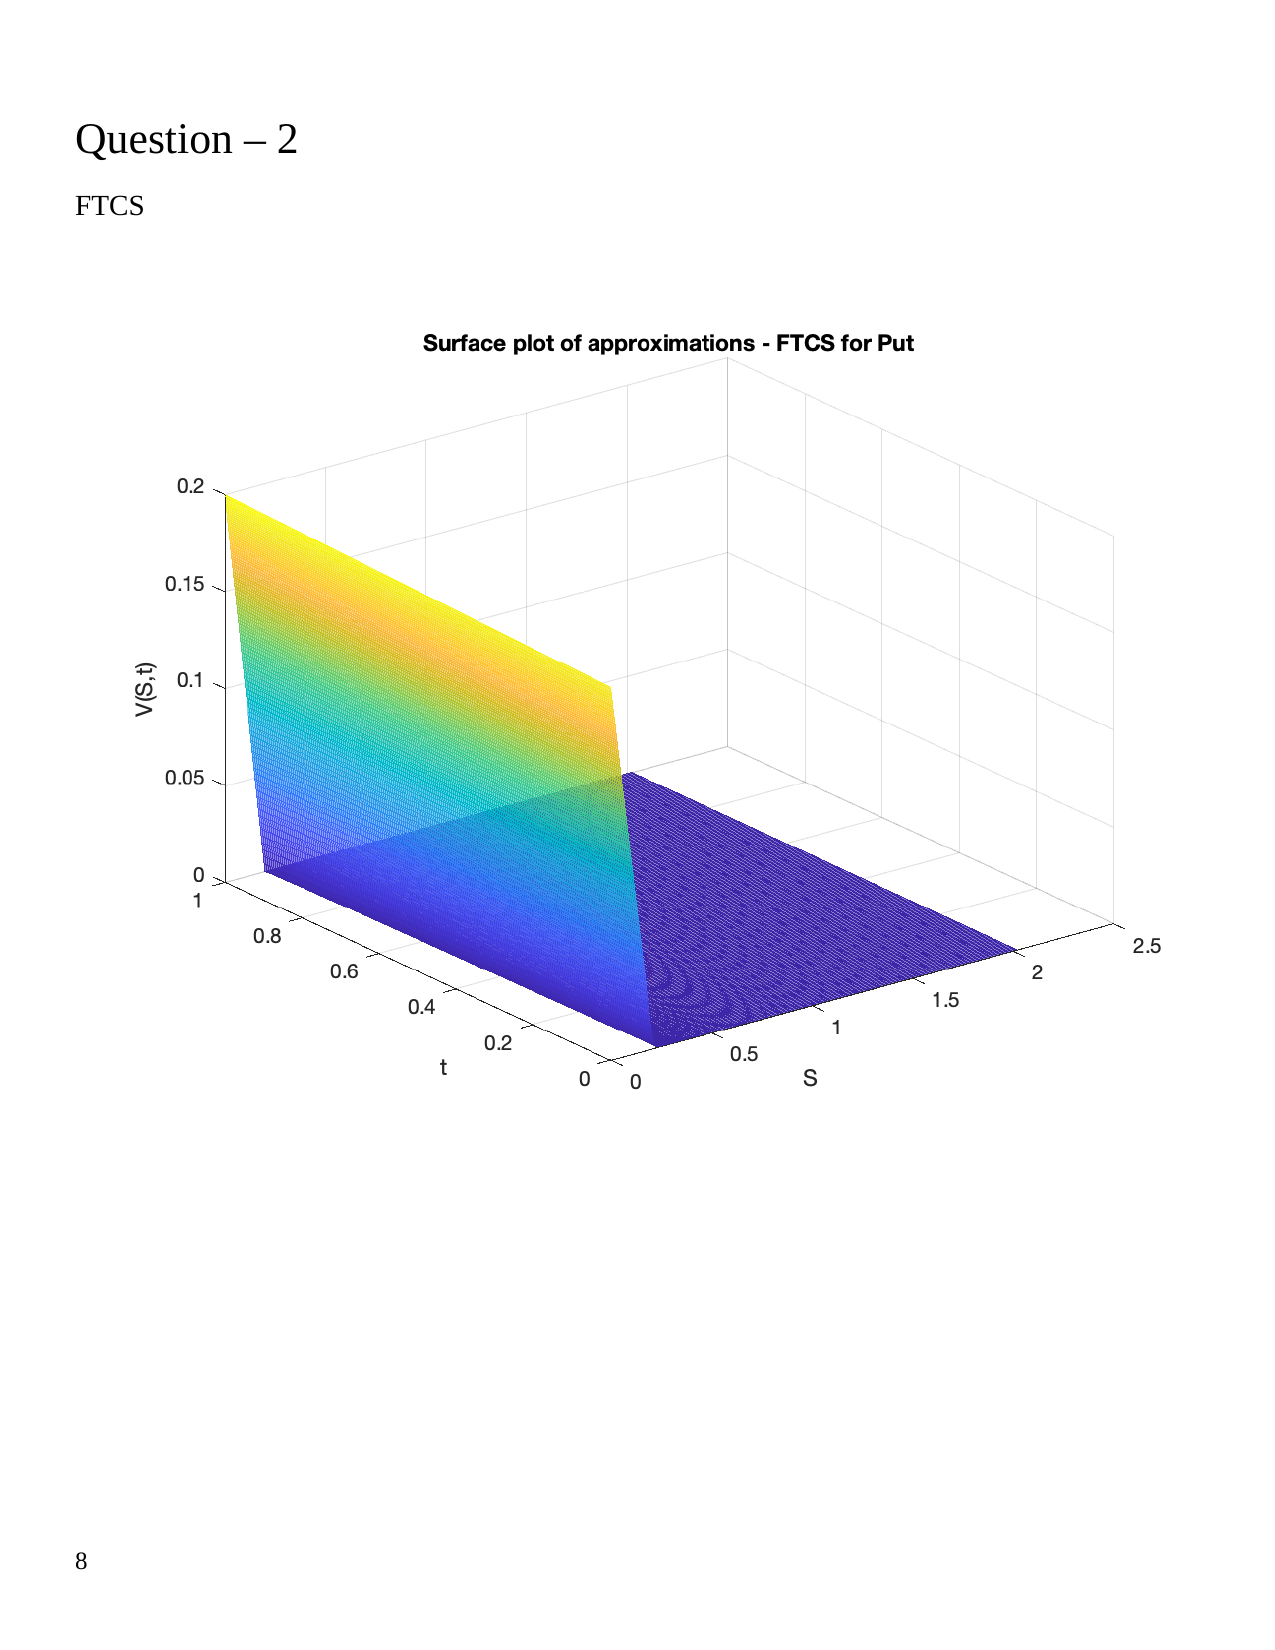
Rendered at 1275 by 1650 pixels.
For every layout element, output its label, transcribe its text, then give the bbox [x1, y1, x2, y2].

text FTCS [75, 188, 1200, 221]
picture [75, 293, 1222, 1154]
subtitle Question – 2 [75, 112, 1200, 163]
